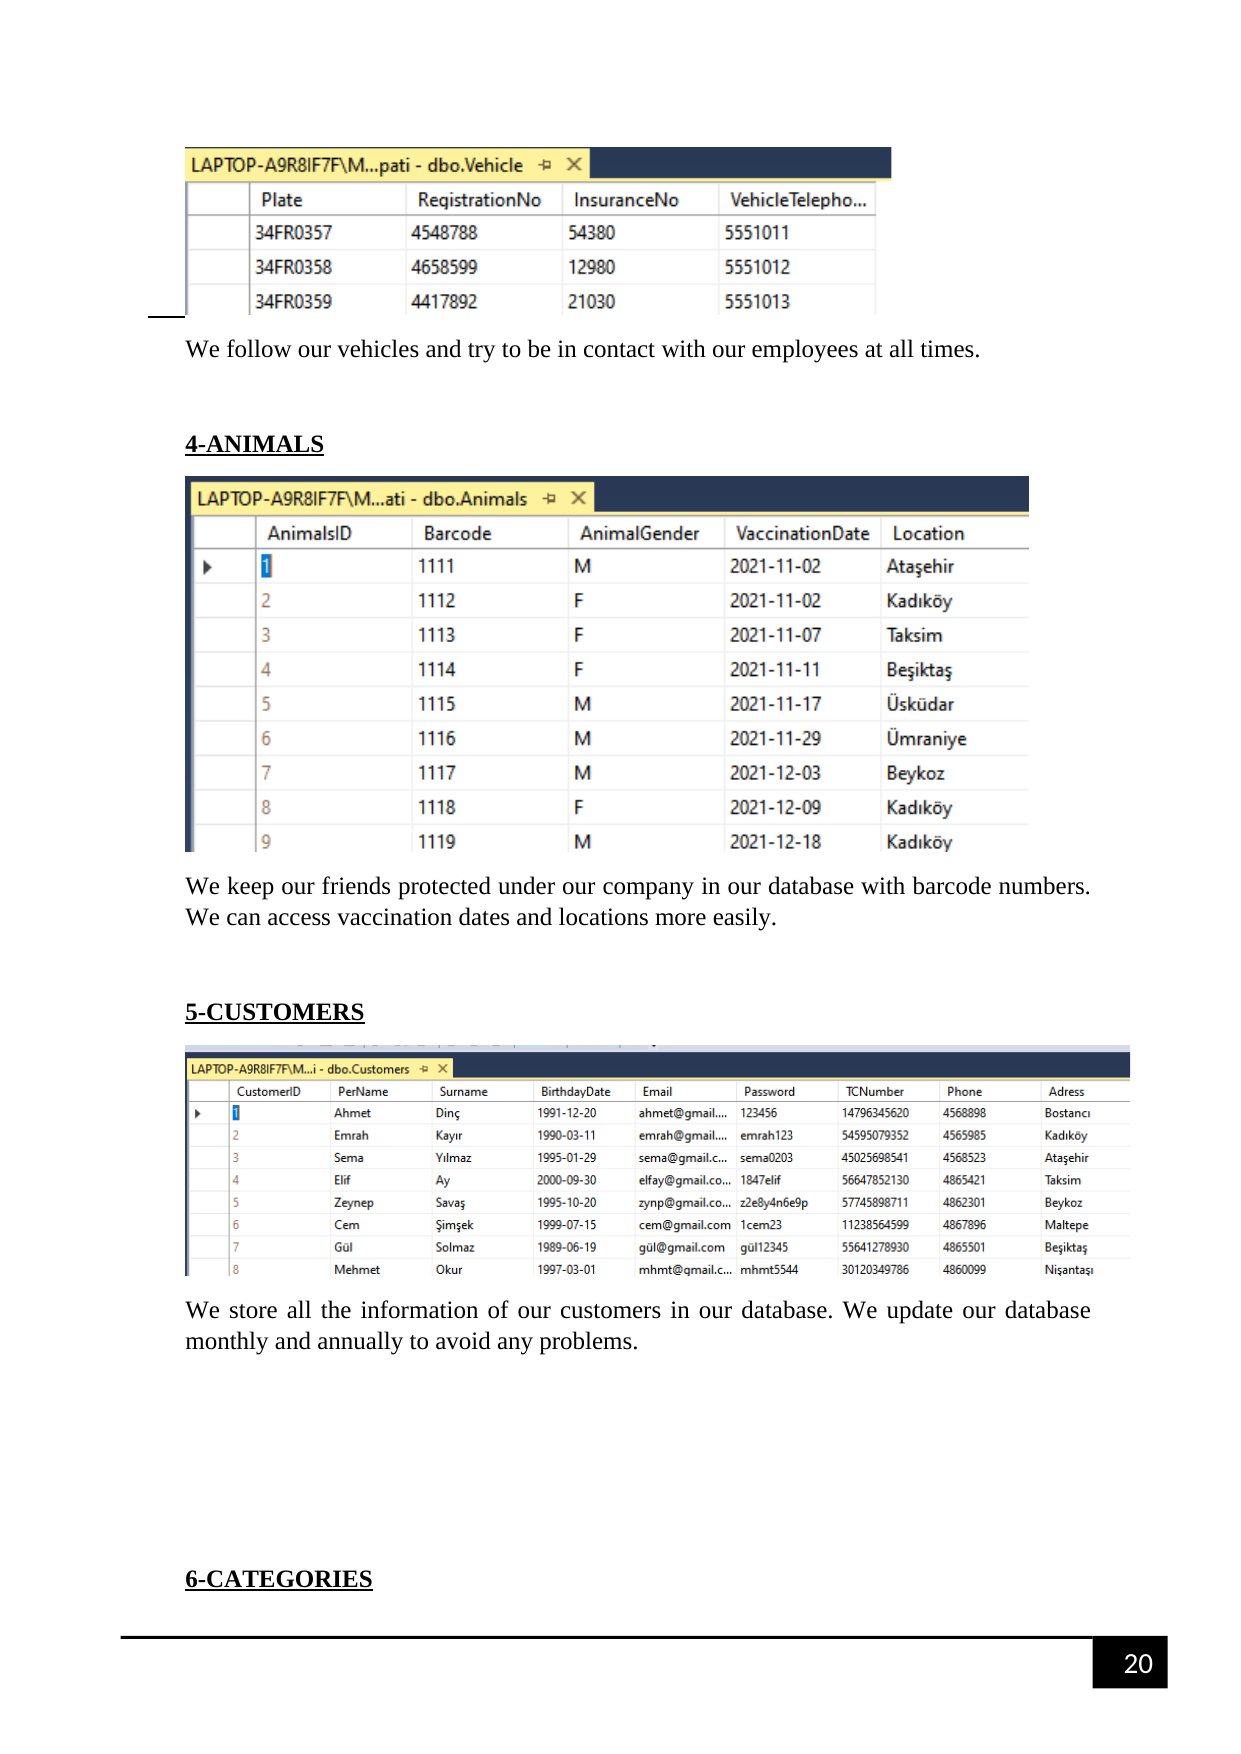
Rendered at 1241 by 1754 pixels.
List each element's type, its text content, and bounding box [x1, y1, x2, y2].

text 4-ANIMALS [185, 429, 1093, 458]
picture [185, 147, 892, 315]
text We store all the information of our customers in our database. We update our database monthly and annually to avoid any problems. [185, 1295, 1093, 1355]
text 5-CUSTOMERS [185, 997, 1093, 1026]
text We follow our vehicles and try to be in contact with our employees at all times. [185, 334, 1093, 362]
text We keep our friends protected under our company in our database with barcode numbers. We can access vaccination dates and locations more easily. [185, 871, 1093, 931]
picture [185, 1045, 1130, 1276]
picture [185, 476, 1029, 852]
text 6-CATEGORIES [185, 1564, 1093, 1593]
